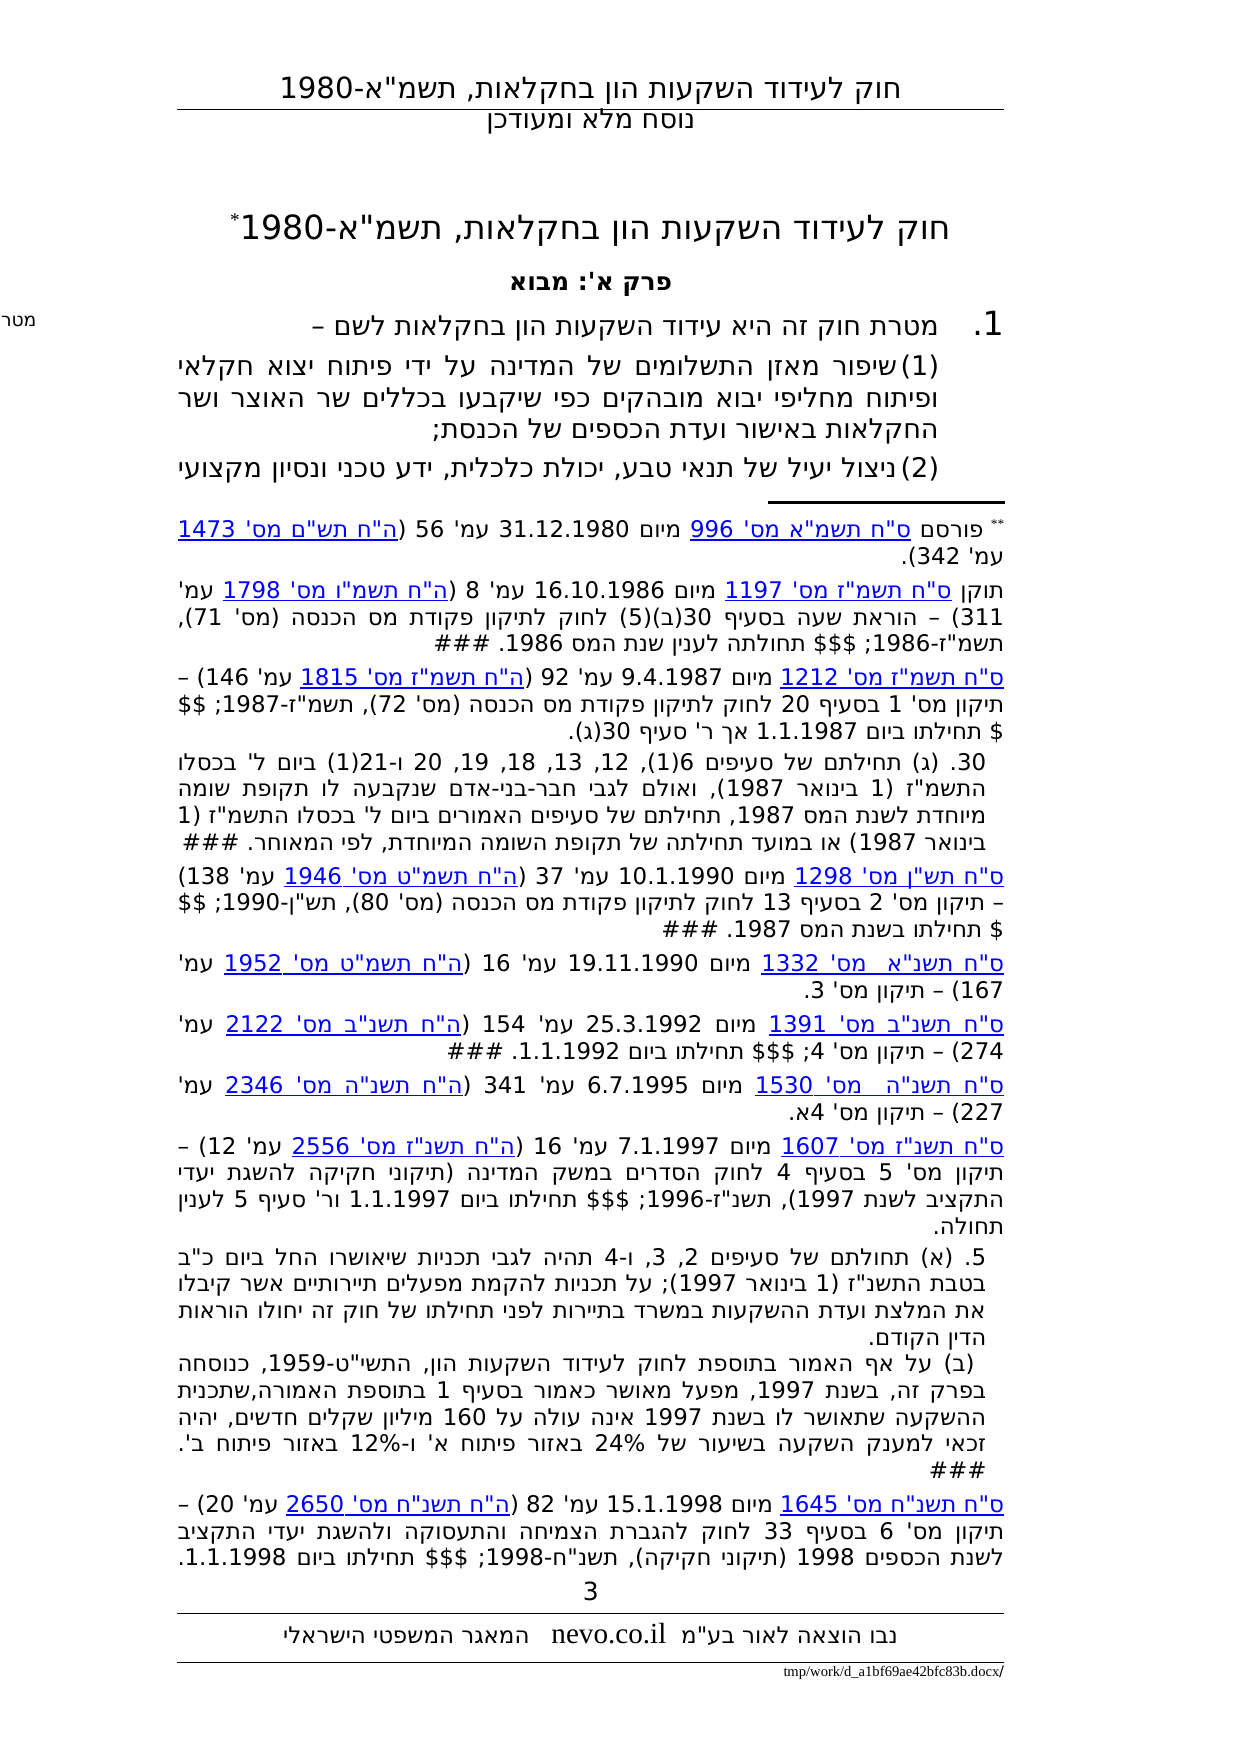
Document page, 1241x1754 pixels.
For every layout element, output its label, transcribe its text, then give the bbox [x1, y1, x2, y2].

text (1) שיפור מאזן התשלומים של המדינה על ידי פיתוח יצוא חקלאי ופיתוח מחליפי יבוא מובהקים כפי שיקבעו בכללים שר האוצר ושר החקלאות באישור ועדת הכספים של הכנסת; [177, 350, 939, 445]
text (2) ניצול יעיל של תנאי טבע, יכולת כלכלית, ידע טכני ונסיון מקצועי הגלומים במגזר החקלאי, ככל המועיל למשק המדינה; [177, 452, 939, 484]
text פרק א': מבוא [177, 267, 1004, 296]
text חוק לעידוד השקעות הון בחקלאות, תשמ"א-1980* [177, 208, 1004, 247]
text 1. מטרת חוק זה היא עידוד השקעות הון בחקלאות לשם – [177, 304, 1004, 343]
